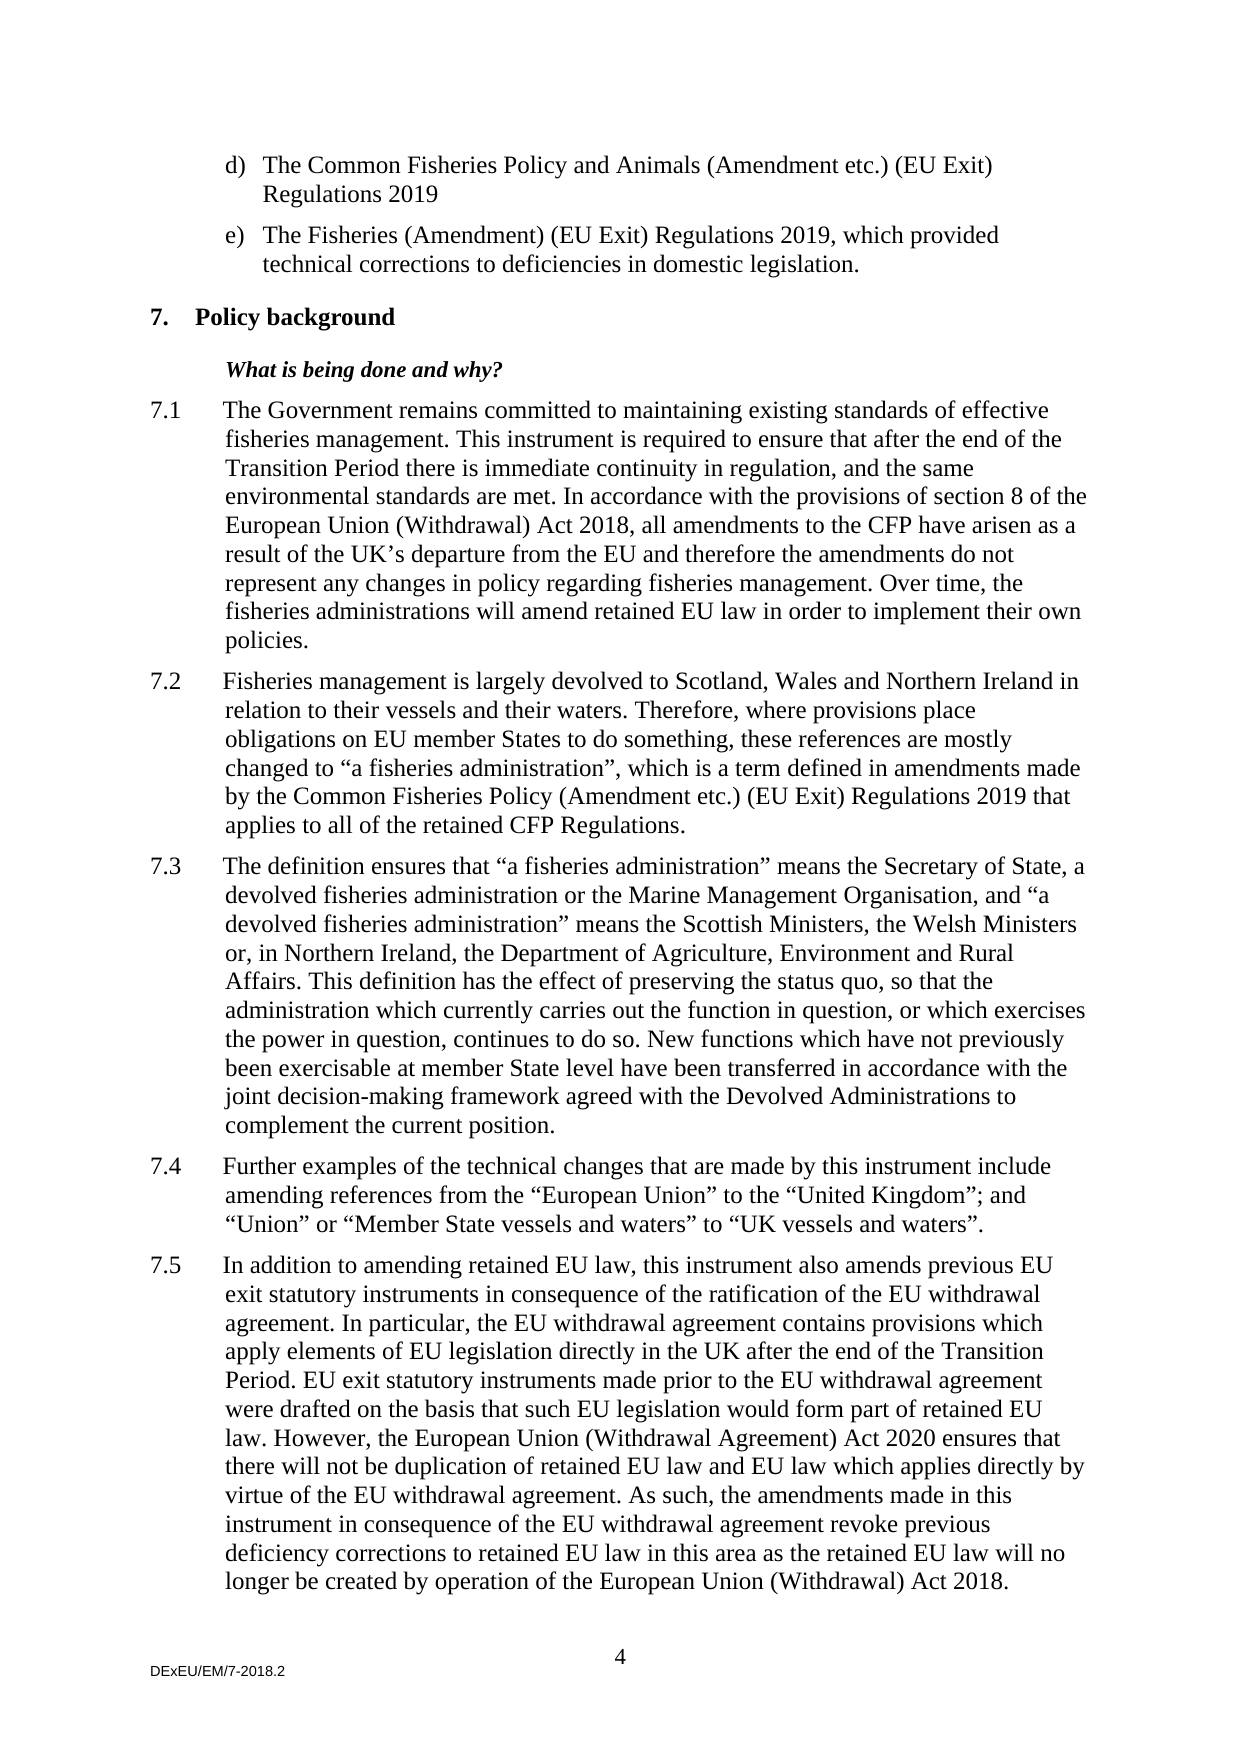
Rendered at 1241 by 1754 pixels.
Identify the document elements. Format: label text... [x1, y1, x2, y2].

text Fisheries management is largely devolved to Scotland, Wales and Northern Ireland in relation to their vessels and their waters. Therefore, where provisions place obligations on EU member States to do something, these references are mostly changed to “a fisheries administration”, which is a term defined in amendments made by the Common Fisheries Policy (Amendment etc.) (EU Exit) Regulations 2019 that applies to all of the retained CFP Regulations. [150, 666, 1090, 839]
list The Fisheries (Amendment) (EU Exit) Regulations 2019, which provided technical corrections to deficiencies in domestic legislation. [225, 220, 1090, 277]
text In addition to amending retained EU law, this instrument also amends previous EU exit statutory instruments in consequence of the ratification of the EU withdrawal agreement. In particular, the EU withdrawal agreement contains provisions which apply elements of EU legislation directly in the UK after the end of the Transition Period. EU exit statutory instruments made prior to the EU withdrawal agreement were drafted on the basis that such EU legislation would form part of retained EU law. However, the European Union (Withdrawal Agreement) Act 2020 ensures that there will not be duplication of retained EU law and EU law which applies directly by virtue of the EU withdrawal agreement. As such, the amendments made in this instrument in consequence of the EU withdrawal agreement revoke previous deficiency corrections to retained EU law in this area as the retained EU law will no longer be created by operation of the European Union (Withdrawal) Act 2018. [150, 1250, 1090, 1595]
text The definition ensures that “a fisheries administration” means the Secretary of State, a devolved fisheries administration or the Marine Management Organisation, and “a devolved fisheries administration” means the Scottish Ministers, the Welsh Ministers or, in Northern Ireland, the Department of Agriculture, Environment and Rural Affairs. This definition has the effect of preserving the status quo, so that the administration which currently carries out the function in question, or which exercises the power in question, continues to do so. New functions which have not previously been exercisable at member State level have been transferred in accordance with the joint decision-making framework agreed with the Devolved Administrations to complement the current position. [150, 851, 1090, 1139]
list The Common Fisheries Policy and Animals (Amendment etc.) (EU Exit) Regulations 2019 [225, 150, 1090, 207]
text Further examples of the technical changes that are made by this instrument include amending references from the “European Union” to the “United Kingdom”; and “Union” or “Member State vessels and waters” to “UK vessels and waters”. [150, 1151, 1090, 1238]
title Policy background [150, 302, 1090, 331]
text The Government remains committed to maintaining existing standards of effective fisheries management. This instrument is required to ensure that after the end of the Transition Period there is immediate continuity in regulation, and the same environmental standards are met. In accordance with the provisions of section 8 of the European Union (Withdrawal) Act 2018, all amendments to the CFP have arisen as a result of the UK’s departure from the EU and therefore the amendments do not represent any changes in policy regarding fisheries management. Over time, the fisheries administrations will amend retained EU law in order to implement their own policies. [150, 395, 1090, 654]
title What is being done and why? [225, 356, 1090, 383]
